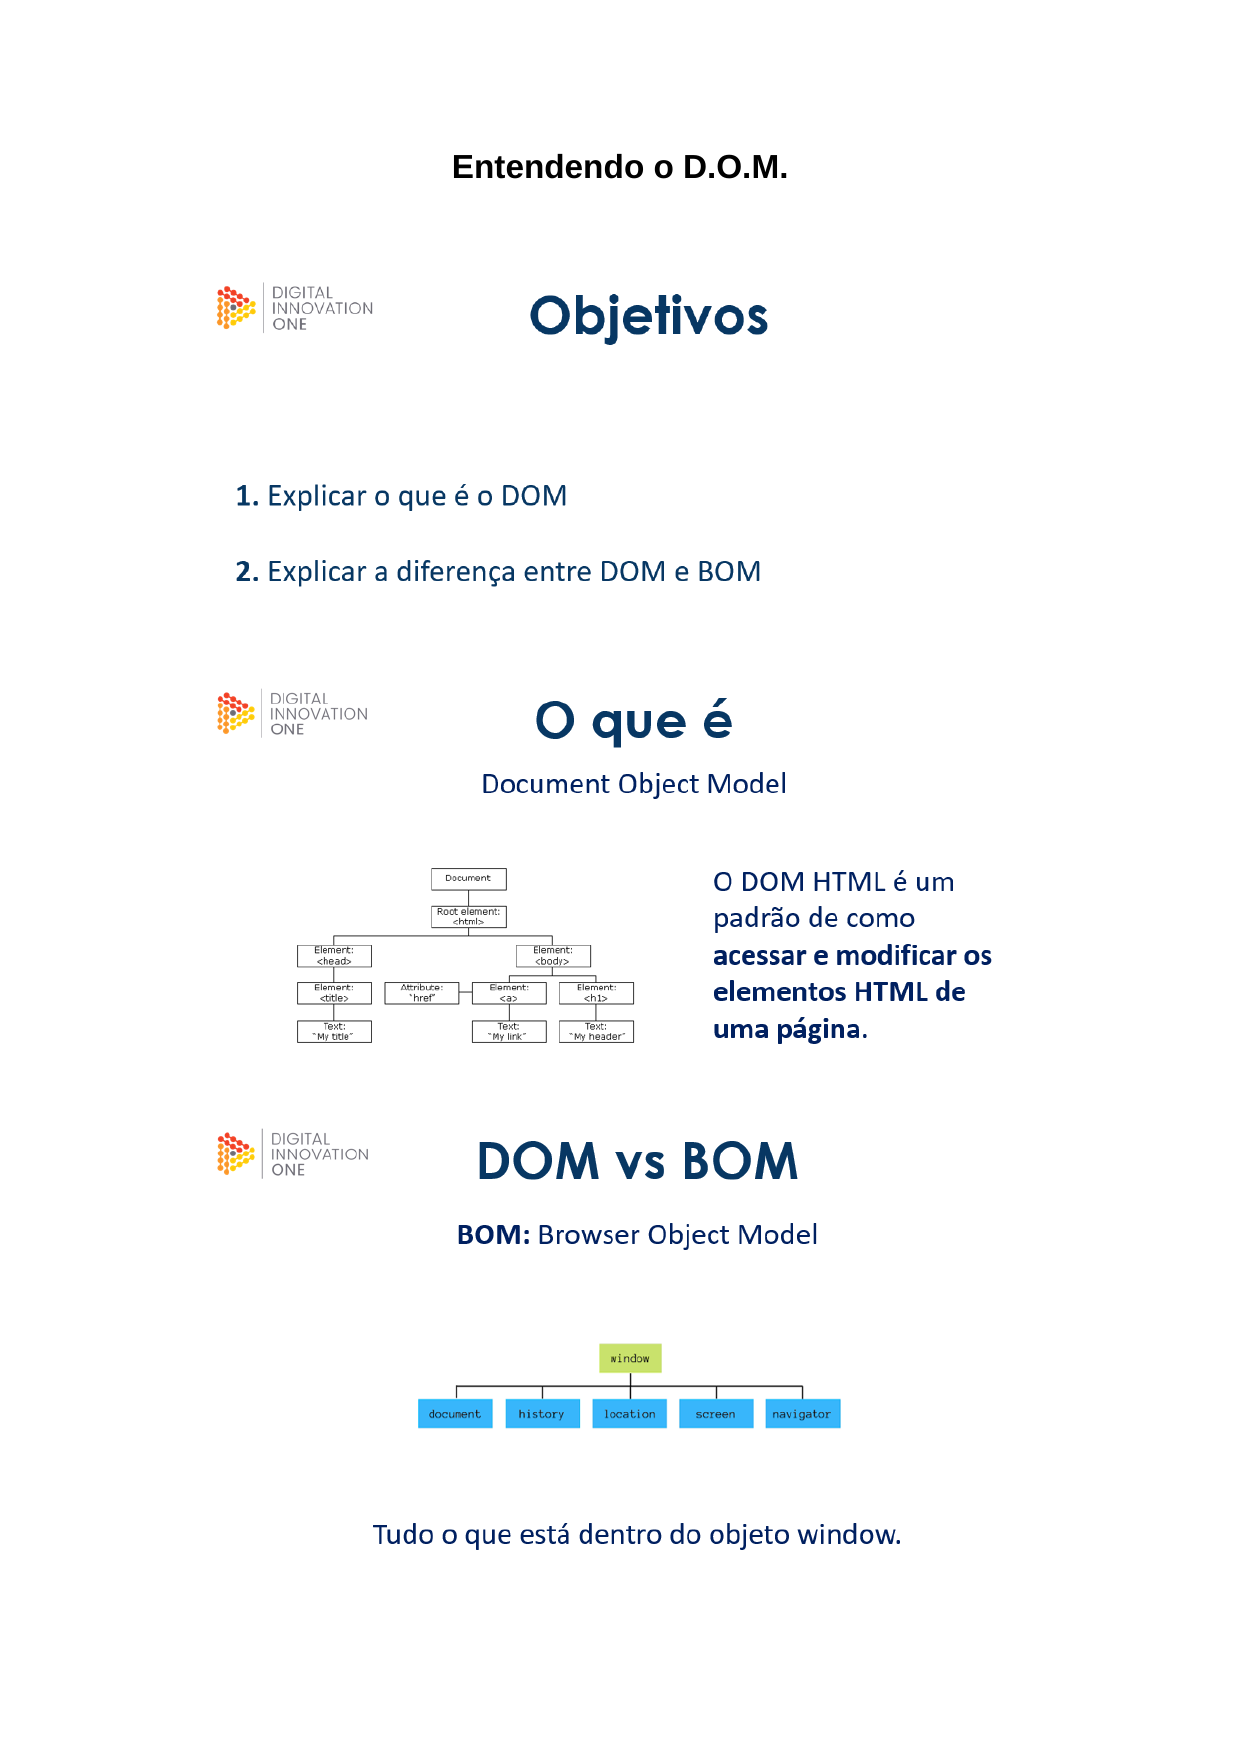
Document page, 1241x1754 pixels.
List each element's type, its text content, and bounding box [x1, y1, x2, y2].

text Entendendo o D.O.M. [177, 148, 1063, 186]
picture [177, 659, 1090, 1081]
picture [177, 1099, 1098, 1579]
picture [177, 253, 1120, 641]
